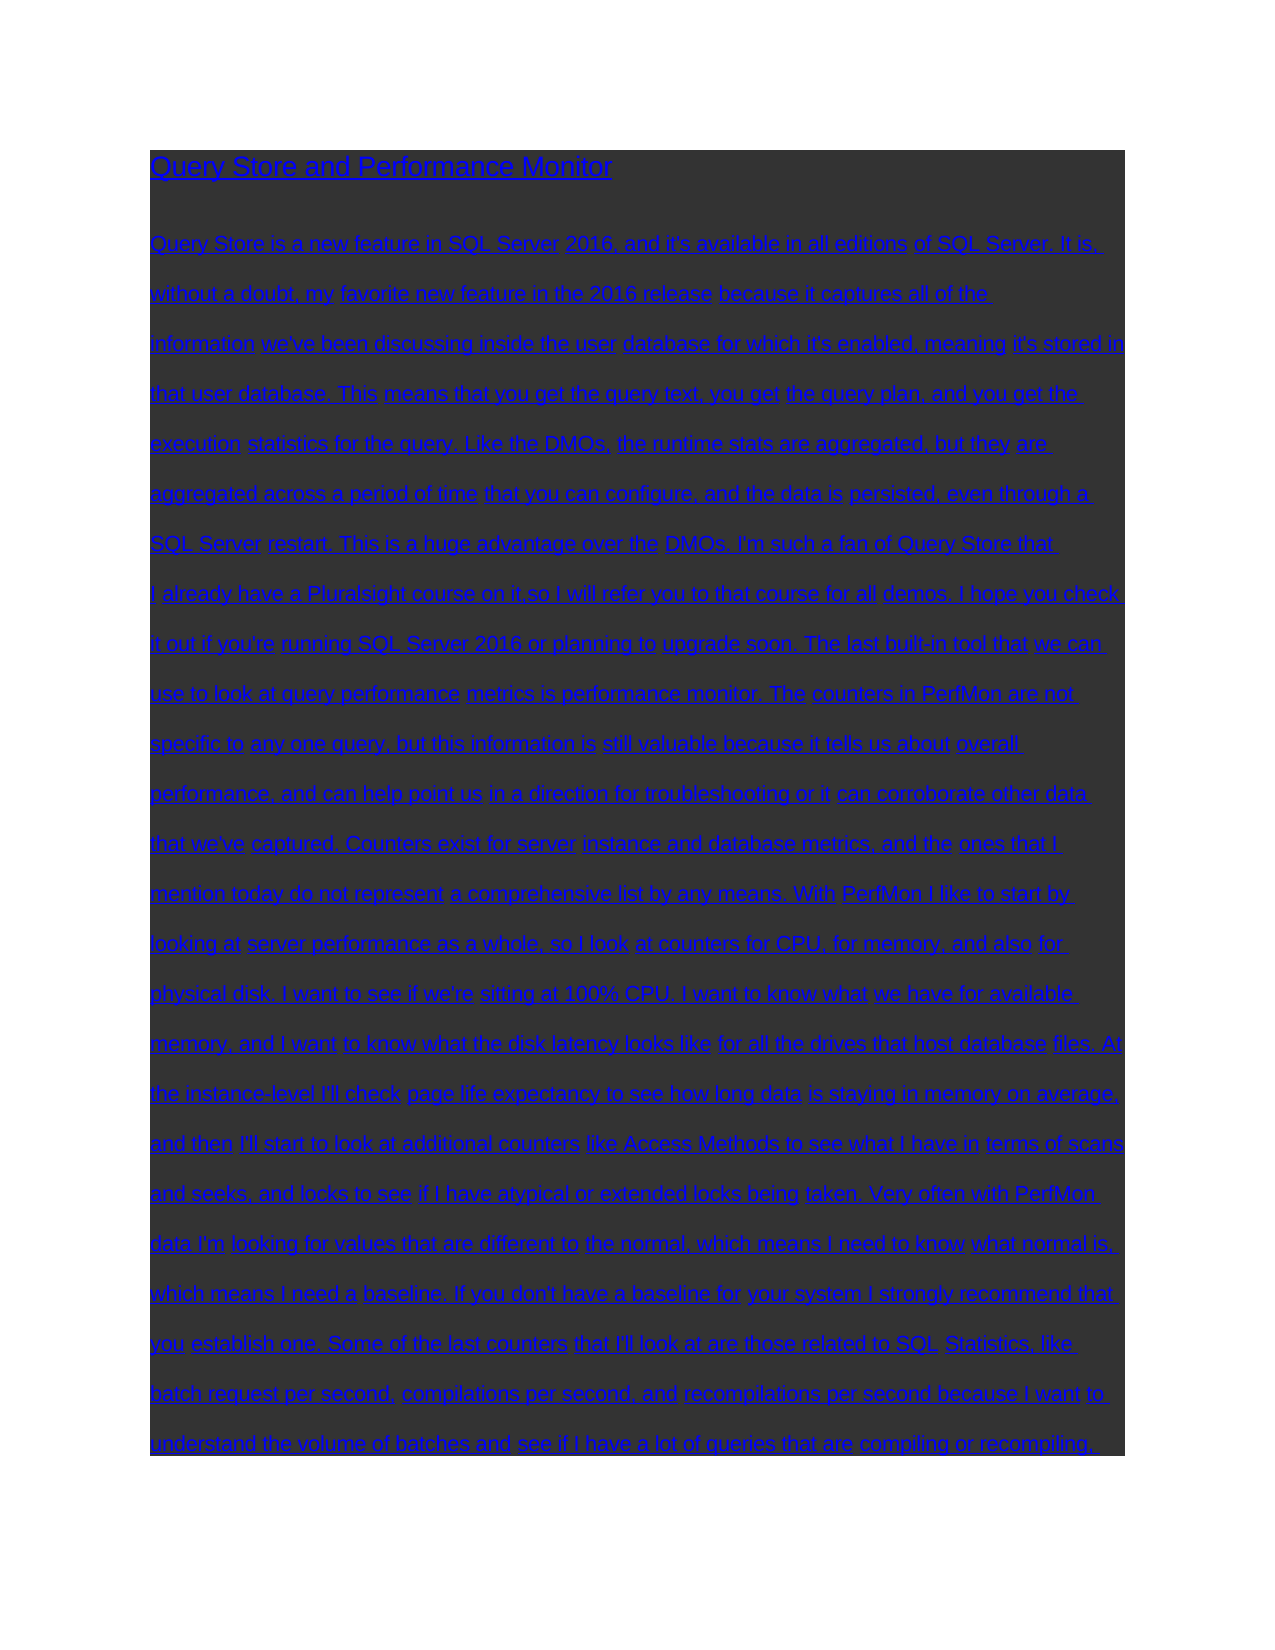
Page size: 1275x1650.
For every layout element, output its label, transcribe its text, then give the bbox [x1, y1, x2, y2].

text Query Store and Performance Monitor [150, 150, 1125, 182]
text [150, 206, 1125, 1456]
